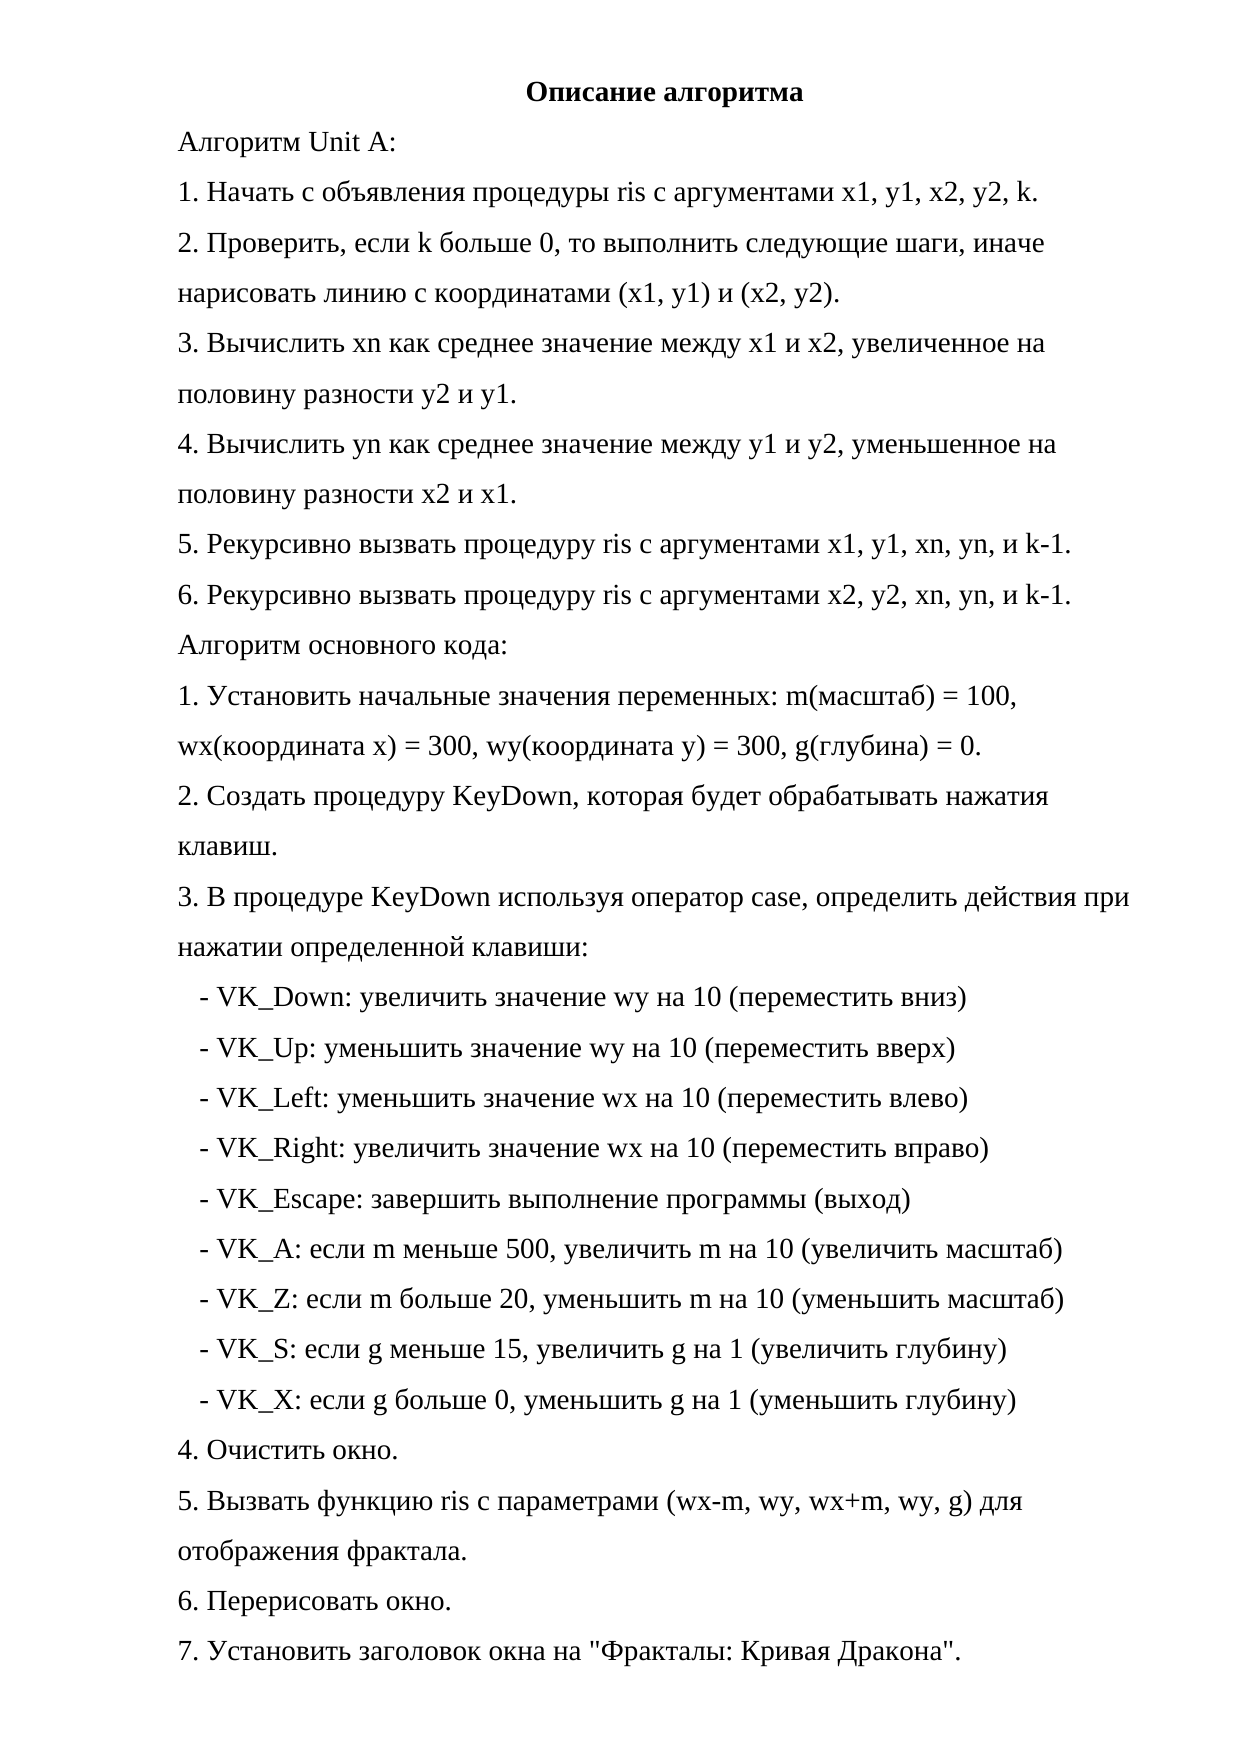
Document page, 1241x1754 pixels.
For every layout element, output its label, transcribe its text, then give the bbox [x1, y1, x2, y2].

text - VK_Down: увеличить значение wy на 10 (переместить вниз) [177, 979, 1152, 1013]
text - VK_A: если m меньше 500, увеличить m на 10 (увеличить масштаб) [177, 1231, 1152, 1264]
text 4. Вычислить yn как среднее значение между y1 и y2, уменьшенное на половину разности x2 и x1. [177, 426, 1152, 510]
text - VK_Escape: завершить выполнение программы (выход) [177, 1181, 1152, 1214]
text - VK_Z: если m больше 20, уменьшить m на 10 (уменьшить масштаб) [177, 1281, 1152, 1315]
text - VK_Right: увеличить значение wx на 10 (переместить вправо) [177, 1130, 1152, 1164]
text - VK_S: если g меньше 15, увеличить g на 1 (увеличить глубину) [177, 1332, 1152, 1365]
text 3. Вычислить xn как среднее значение между x1 и x2, увеличенное на половину разности y2 и y1. [177, 325, 1152, 409]
text 3. В процедуре KeyDown используя оператор case, определить действия при нажатии определенной клавиши: [177, 879, 1152, 963]
text - VK_X: если g больше 0, уменьшить g на 1 (уменьшить глубину) [177, 1382, 1152, 1416]
text 2. Создать процедуру KeyDown, которая будет обрабатывать нажатия клавиш. [177, 778, 1152, 862]
text Алгоритм основного кода: [177, 627, 1152, 661]
text 6. Рекурсивно вызвать процедуру ris с аргументами x2, y2, xn, yn, и k-1. [177, 577, 1152, 611]
text 6. Перерисовать окно. [177, 1583, 1152, 1617]
text 7. Установить заголовок окна на "Фракталы: Кривая Дракона". [177, 1633, 1152, 1667]
text 1. Установить начальные значения переменных: m(масштаб) = 100, wx(координата x) = 300, wy(координата y) = 300, g(глубина) = 0. [177, 678, 1152, 761]
text Алгоритм Unit A: [177, 124, 1152, 158]
text 5. Рекурсивно вызвать процедуру ris с аргументами x1, y1, xn, yn, и k-1. [177, 527, 1152, 560]
text 5. Вызвать функцию ris с параметрами (wx-m, wy, wx+m, wy, g) для отображения фрактала. [177, 1483, 1152, 1566]
text Описание алгоритма [177, 74, 1152, 107]
text 4. Очистить окно. [177, 1432, 1152, 1466]
text - VK_Left: уменьшить значение wx на 10 (переместить влево) [177, 1080, 1152, 1114]
text 2. Проверить, если k больше 0, то выполнить следующие шаги, иначе нарисовать линию с координатами (x1, y1) и (x2, y2). [177, 225, 1152, 309]
text 1. Начать с объявления процедуры ris с аргументами x1, y1, x2, y2, k. [177, 174, 1152, 208]
text - VK_Up: уменьшить значение wy на 10 (переместить вверх) [177, 1030, 1152, 1063]
